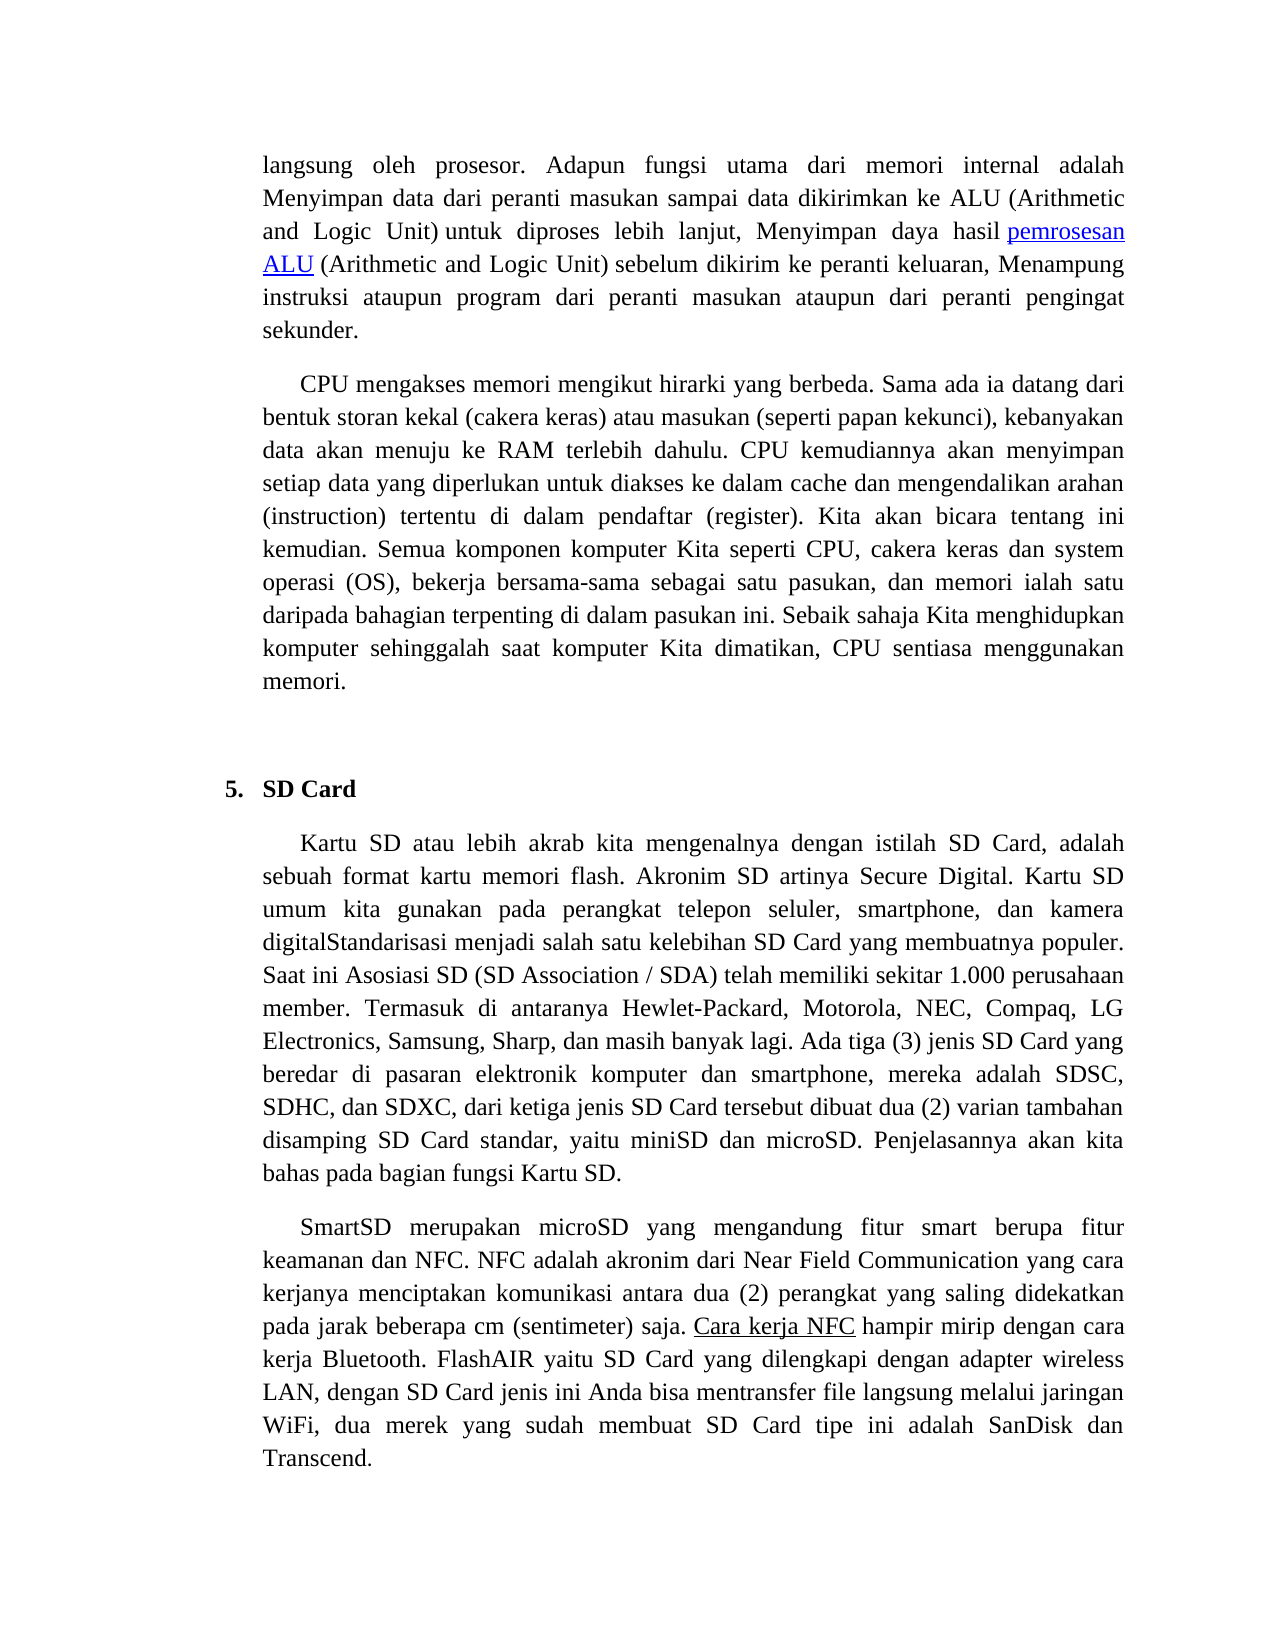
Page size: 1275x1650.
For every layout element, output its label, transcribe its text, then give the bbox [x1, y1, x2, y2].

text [262, 150, 1125, 344]
text SmartSD merupakan microSD yang mengandung fitur smart berupa fitur keamanan dan NFC. NFC adalah akronim dari Near Field Communication yang cara kerjanya menciptakan komunikasi antara dua (2) perangkat yang saling didekatkan pada jarak beberapa cm (sentimeter) saja. Cara kerja NFC hampir mirip dengan cara kerja Bluetooth. FlashAIR yaitu SD Card yang dilengkapi dengan adapter wireless LAN, dengan SD Card jenis ini Anda bisa mentransfer file langsung melalui jaringan WiFi, dua merek yang sudah membuat SD Card tipe ini adalah SanDisk dan Transcend. [262, 1212, 1125, 1472]
text CPU mengakses memori mengikut hirarki yang berbeda. Sama ada ia datang dari bentuk storan kekal (cakera keras) atau masukan (seperti papan kekunci), kebanyakan data akan menuju ke RAM terlebih dahulu. CPU kemudiannya akan menyimpan setiap data yang diperlukan untuk diakses ke dalam cache dan mengendalikan arahan (instruction) tertentu di dalam pendaftar (register). Kita akan bicara tentang ini kemudian. Semua komponen komputer Kita seperti CPU, cakera keras dan system operasi (OS), bekerja bersama-sama sebagai satu pasukan, dan memori ialah satu daripada bahagian terpenting di dalam pasukan ini. Sebaik sahaja Kita menghidupkan komputer sehinggalah saat komputer Kita dimatikan, CPU sentiasa menggunakan memori. [262, 369, 1125, 695]
list SD Card [225, 774, 1125, 803]
text Kartu SD atau lebih akrab kita mengenalnya dengan istilah SD Card, adalah sebuah format kartu memori flash. Akronim SD artinya Secure Digital. Kartu SD umum kita gunakan pada perangkat telepon seluler, smartphone, dan kamera digitalStandarisasi menjadi salah satu kelebihan SD Card yang membuatnya populer. Saat ini Asosiasi SD (SD Association / SDA) telah memiliki sekitar 1.000 perusahaan member. Termasuk di antaranya Hewlet-Packard, Motorola, NEC, Compaq, LG Electronics, Samsung, Sharp, dan masih banyak lagi. Ada tiga (3) jenis SD Card yang beredar di pasaran elektronik komputer dan smartphone, mereka adalah SDSC, SDHC, dan SDXC, dari ketiga jenis SD Card tersebut dibuat dua (2) varian tambahan disamping SD Card standar, yaitu miniSD dan microSD. Penjelasannya akan kita bahas pada bagian fungsi Kartu SD. [262, 828, 1125, 1187]
